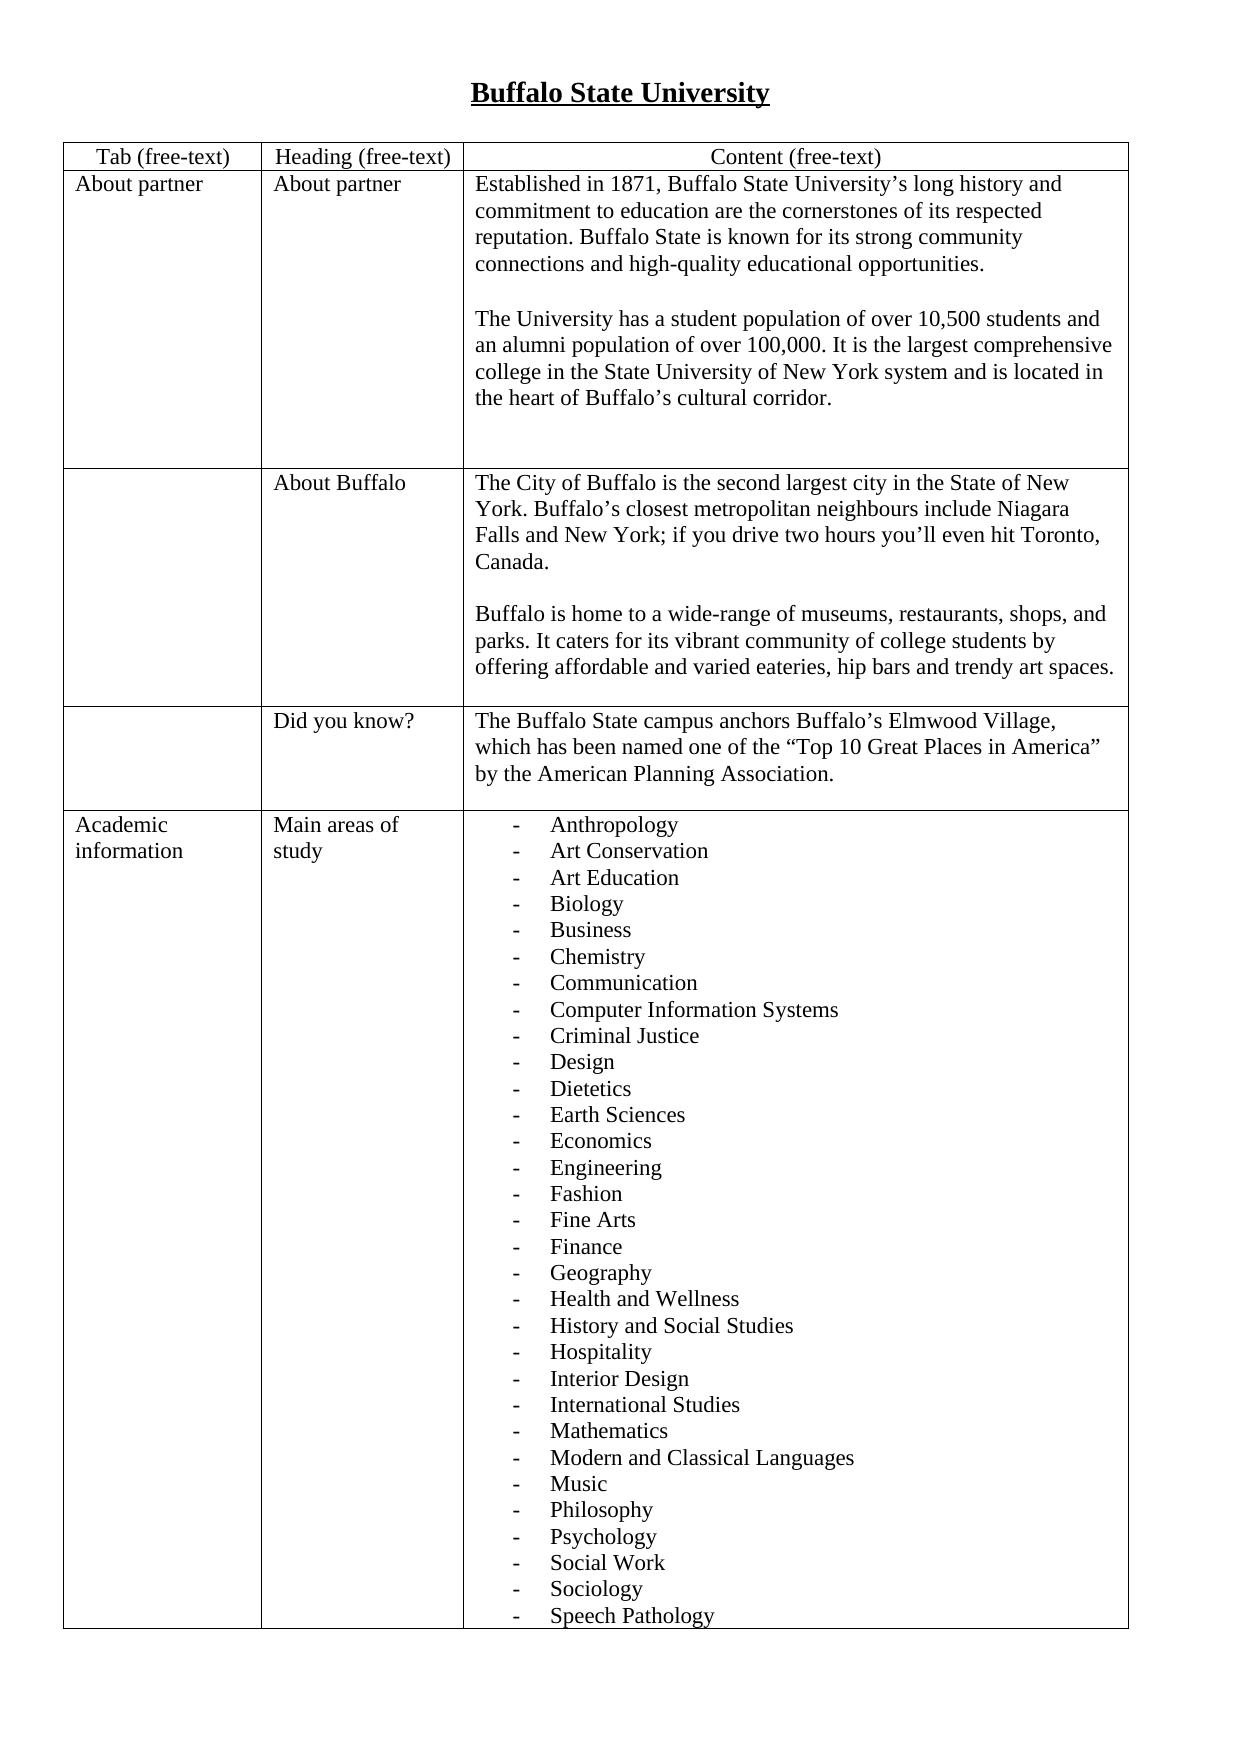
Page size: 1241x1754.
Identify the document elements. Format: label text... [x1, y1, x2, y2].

table_cell About partner [262, 171, 463, 468]
table_cell [64, 707, 261, 810]
table_header Content (free-text) [464, 143, 1128, 169]
table_cell Established in 1871, Buffalo State University’s long history and commitment to education are the cornerstones of its respected reputation. Buffalo State is known for its strong community connections and high-quality educational opportunities. The University has a student population of over 10,500 students and an alumni population of over 100,000. It is the largest comprehensive college in the State University of New York system and is located in the heart of Buffalo’s cultural corridor. [464, 171, 1128, 468]
table_cell [64, 469, 261, 706]
table_cell About Buffalo [262, 469, 463, 706]
table_cell The City of Buffalo is the second largest city in the State of New York. Buffalo’s closest metropolitan neighbours include Niagara Falls and New York; if you drive two hours you’ll even hit Toronto, Canada. Buffalo is home to a wide-range of museums, restaurants, shops, and parks. It caters for its vibrant community of college students by offering affordable and varied eateries, hip bars and trendy art spaces. [464, 469, 1128, 706]
table_header Heading (free-text) [262, 143, 463, 169]
text Buffalo State University [75, 75, 1165, 108]
table_cell The Buffalo State campus anchors Buffalo’s Elmwood Village, which has been named one of the “Top 10 Great Places in America” by the American Planning Association. [464, 707, 1128, 810]
table_header Tab (free-text) [64, 143, 261, 169]
table_cell About partner [64, 171, 261, 468]
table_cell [464, 811, 1128, 1628]
table_cell Did you know? [262, 707, 463, 810]
table_cell Main areas of study [262, 811, 463, 1628]
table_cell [64, 811, 261, 1628]
